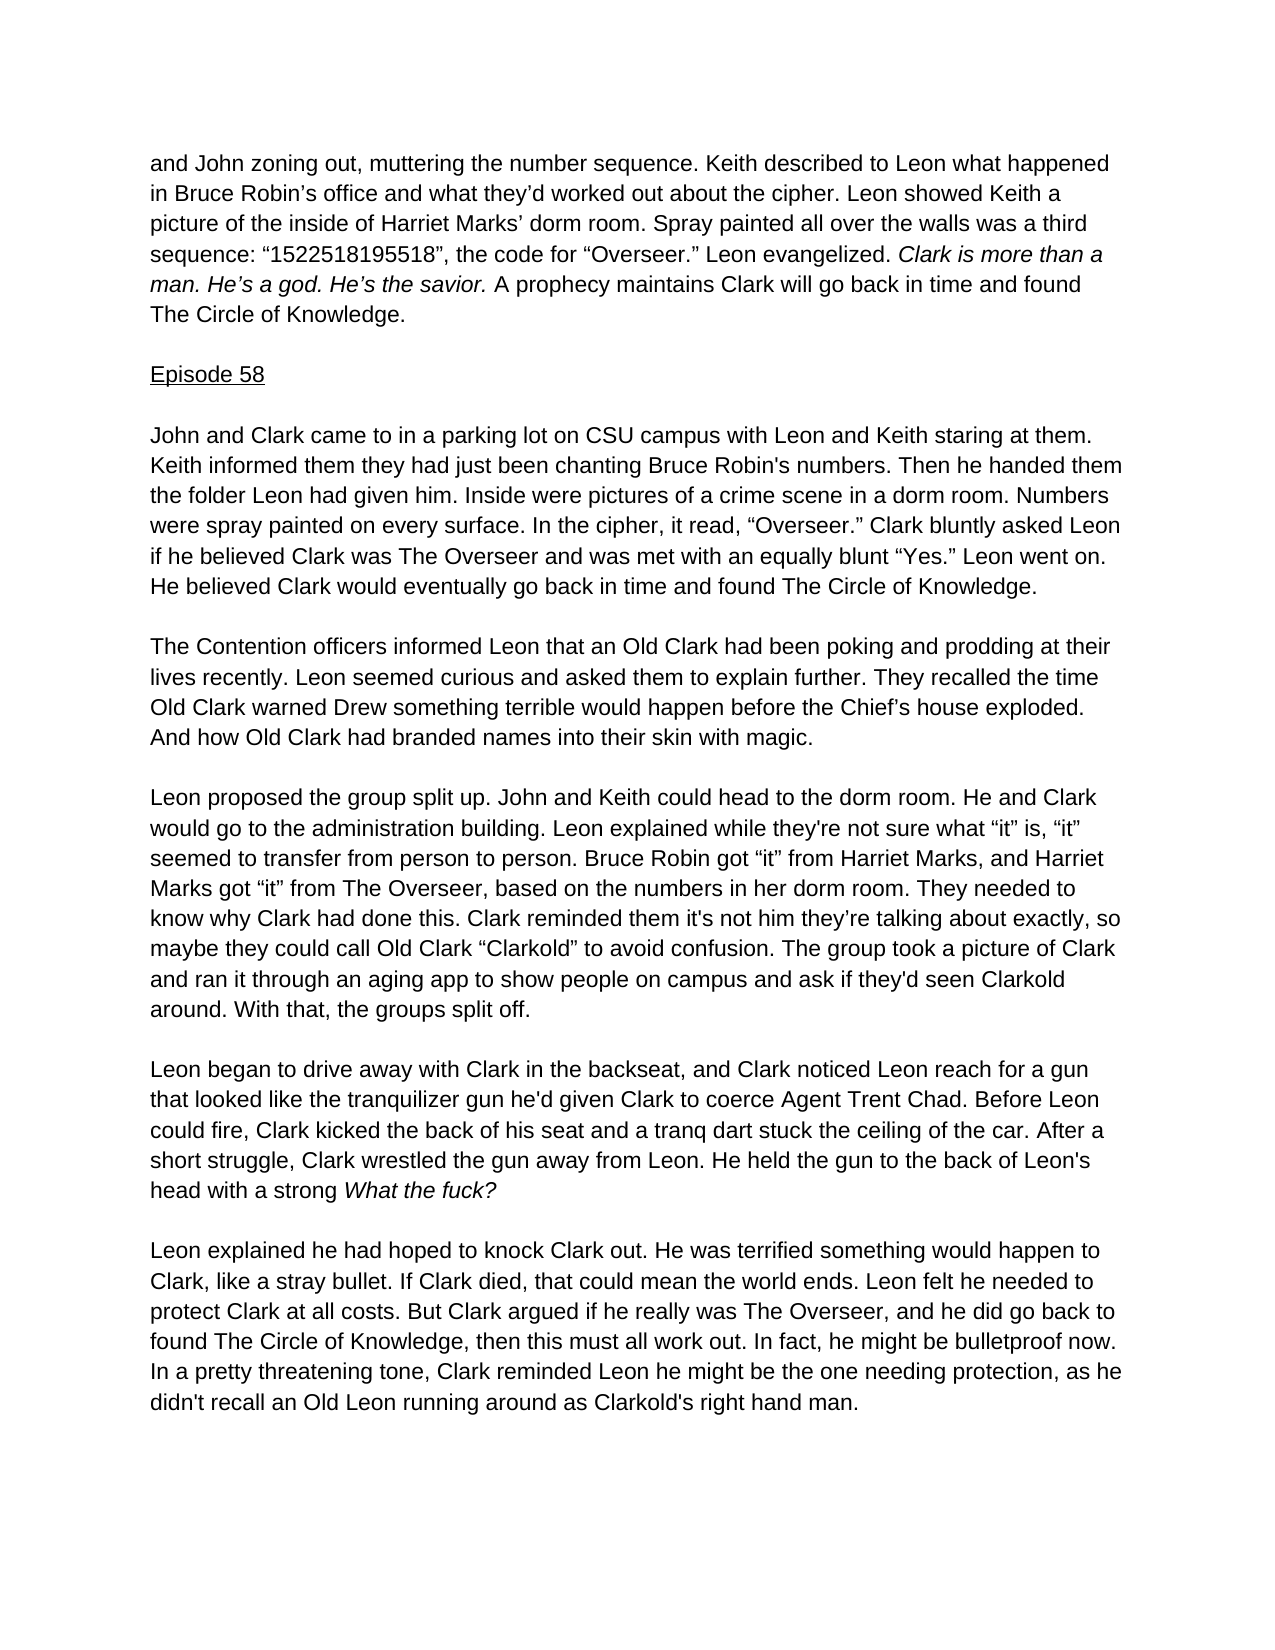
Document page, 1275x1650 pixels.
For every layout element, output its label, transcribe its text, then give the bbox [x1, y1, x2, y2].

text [150, 150, 1125, 327]
text Leon proposed the group split up. John and Keith could head to the dorm room. He and Clark would go to the administration building. Leon explained while they're not sure what “it” is, “it” seemed to transfer from person to person. Bruce Robin got “it” from Harriet Marks, and Harriet Marks got “it” from The Overseer, based on the numbers in her dorm room. They needed to know why Clark had done this. Clark reminded them it's not him they’re talking about exactly, so maybe they could call Old Clark “Clarkold” to avoid confusion. The group took a picture of Clark and ran it through an aging app to show people on campus and ask if they'd seen Clarkold around. With that, the groups split off. [150, 784, 1125, 1022]
text Episode 58 [150, 361, 1125, 388]
text Leon began to drive away with Clark in the backseat, and Clark noticed Leon reach for a gun that looked like the tranquilizer gun he'd given Clark to coerce Agent Trent Chad. Before Leon could fire, Clark kicked the back of his seat and a tranq dart stuck the ceiling of the car. After a short struggle, Clark wrestled the gun away from Leon. He held the gun to the back of Leon's head with a strong What the fuck? [150, 1056, 1125, 1203]
text Leon explained he had hoped to knock Clark out. He was terrified something would happen to Clark, like a stray bullet. If Clark died, that could mean the world ends. Leon felt he needed to protect Clark at all costs. But Clark argued if he really was The Overseer, and he did go back to found The Circle of Knowledge, then this must all work out. In fact, he might be bulletproof now. In a pretty threatening tone, Clark reminded Leon he might be the one needing protection, as he didn't recall an Old Leon running around as Clarkold's right hand man. [150, 1237, 1125, 1415]
text John and Clark came to in a parking lot on CSU campus with Leon and Keith staring at them. Keith informed them they had just been chanting Bruce Robin's numbers. Then he handed them the folder Leon had given him. Inside were pictures of a crime scene in a dorm room. Numbers were spray painted on every surface. In the cipher, it read, “Overseer.” Clark bluntly asked Leon if he believed Clark was The Overseer and was met with an equally blunt “Yes.” Leon went on. He believed Clark would eventually go back in time and found The Circle of Knowledge. [150, 422, 1125, 599]
text The Contention officers informed Leon that an Old Clark had been poking and prodding at their lives recently. Leon seemed curious and asked them to explain further. They recalled the time Old Clark warned Drew something terrible would happen before the Chief’s house exploded. And how Old Clark had branded names into their skin with magic. [150, 633, 1125, 750]
